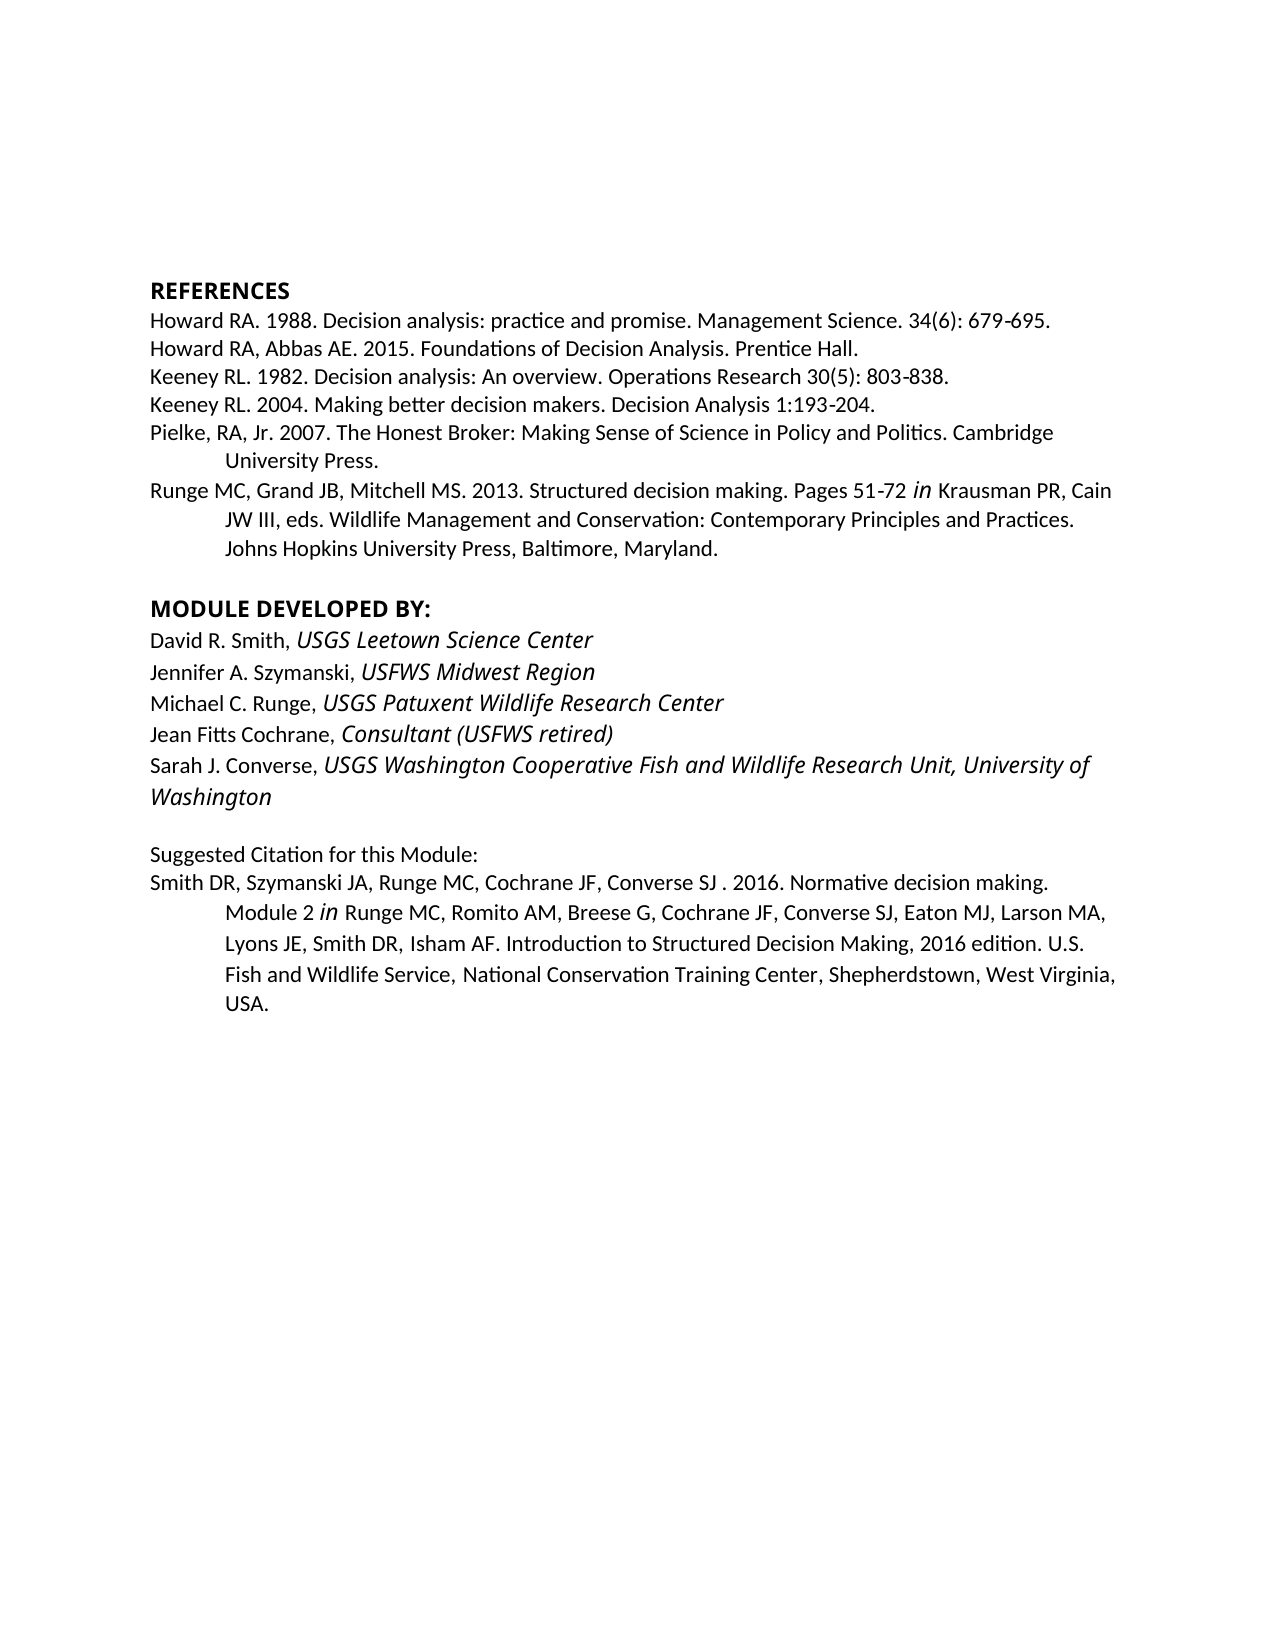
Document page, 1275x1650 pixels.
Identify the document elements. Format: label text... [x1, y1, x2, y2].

text Sarah J. Converse, USGS Washington Cooperative Fish and Wildlife Research Unit, University of Washington [150, 749, 1125, 812]
text Module 2 in Runge MC, Romito AM, Breese G, Cochrane JF, Converse SJ, Eaton MJ, Larson MA, Lyons JE, Smith DR, Isham AF. Introduction to Structured Decision Making, 2016 edition. U.S. Fish and Wildlife Service, National Conservation Training Center, Shepherdstown, West Virginia, USA. [225, 896, 1125, 1017]
text Howard RA, Abbas AE. 2015. Foundations of Decision Analysis. Prentice Hall. [150, 334, 1125, 362]
text Keeney RL. 2004. Making better decision makers. Decision Analysis 1:193‐204. [150, 390, 1125, 418]
text Keeney RL. 1982. Decision analysis: An overview. Operations Research 30(5): 803‐838. [150, 362, 1125, 390]
text Jennifer A. Szymanski, USFWS Midwest Region [150, 655, 1125, 687]
text Jean Fitts Cochrane, Consultant (USFWS retired) [150, 718, 1125, 749]
text Smith DR, Szymanski JA, Runge MC, Cochrane JF, Converse SJ . 2016. Normative decision making. [150, 868, 1125, 896]
text Howard RA. 1988. Decision analysis: practice and promise. Management Science. 34(6): 679‐695. [150, 306, 1125, 334]
text Michael C. Runge, USGS Patuxent Wildlife Research Center [150, 687, 1125, 718]
text Suggested Citation for this Module: [150, 840, 1125, 868]
text MODULE DEVELOPED BY: [150, 593, 1125, 624]
text University Press. [150, 446, 1125, 474]
text Pielke, RA, Jr. 2007. The Honest Broker: Making Sense of Science in Policy and Politics. Cambridge [150, 418, 1125, 446]
text David R. Smith, USGS Leetown Science Center [150, 624, 1125, 655]
text REFERENCES [150, 275, 1125, 306]
text Runge MC, Grand JB, Mitchell MS. 2013. Structured decision making. Pages 51‐72 in Krausman PR, Cain [150, 474, 1125, 506]
text JW III, eds. Wildlife Management and Conservation: Contemporary Principles and Practices. Johns Hopkins University Press, Baltimore, Maryland. [225, 506, 1125, 562]
